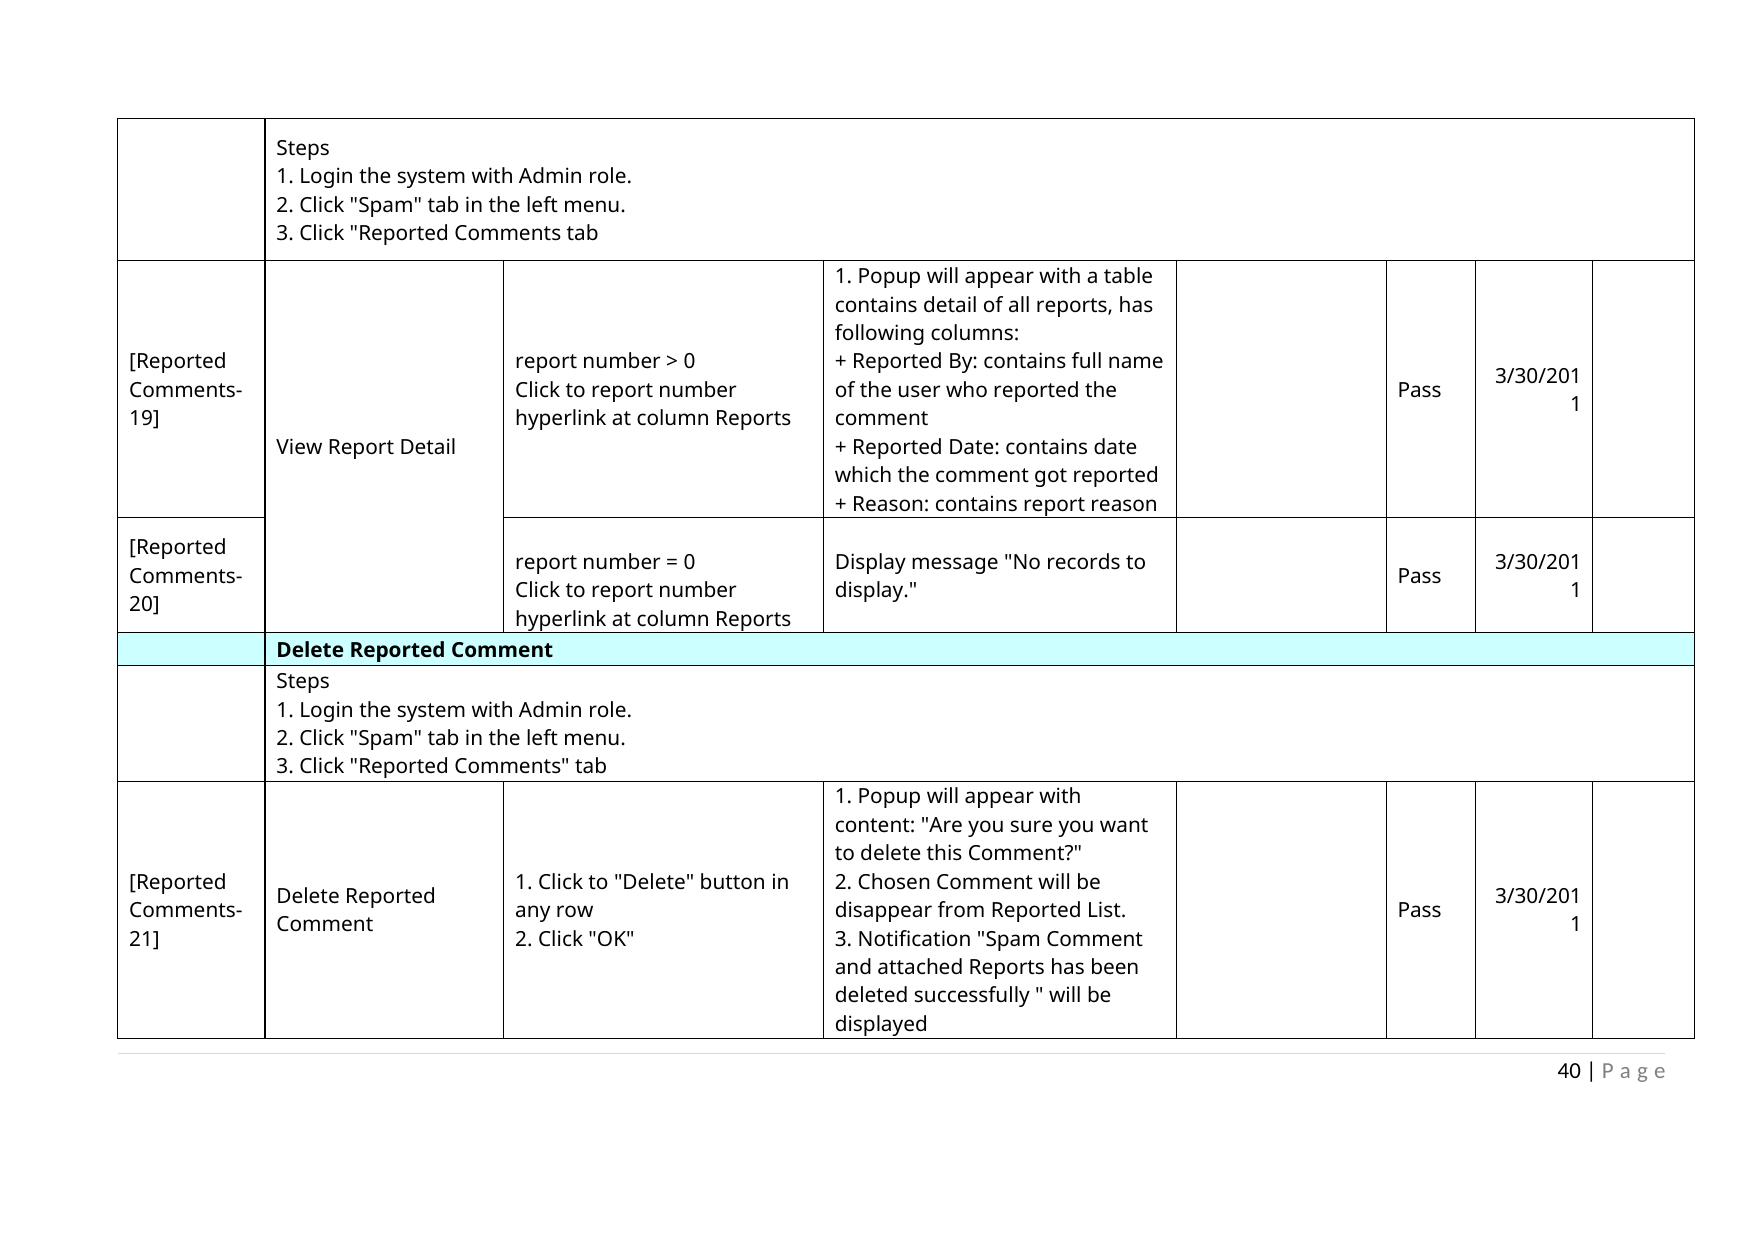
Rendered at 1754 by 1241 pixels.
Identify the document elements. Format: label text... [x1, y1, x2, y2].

table_cell [1593, 261, 1694, 517]
table_cell 1. Click to "Delete" button in any row 2. Click "OK" [504, 782, 823, 1037]
table_cell Delete Reported Comment [266, 633, 823, 665]
table_cell 3/30/2011 [1476, 518, 1592, 632]
table_cell [1386, 633, 1475, 665]
table_cell 3/30/2011 [1476, 782, 1592, 1037]
table_cell [1176, 633, 1386, 665]
table_cell 1. Popup will appear with a table contains detail of all reports, has following columns: + Reported By: contains full name of the user who reported the comment + Reported Date: contains date which the comment got reported + Reason: contains report reason [824, 261, 1176, 517]
table_cell [Reported Comments-20] [118, 518, 264, 632]
table_cell Display message "No records to display." [824, 518, 1176, 632]
table_cell [Reported Comments-19] [118, 261, 264, 517]
table_cell [1177, 261, 1386, 517]
table_cell [118, 119, 264, 260]
table_cell Delete Reported Comment [266, 782, 503, 1037]
table_cell [823, 633, 1176, 665]
table_cell [1475, 633, 1593, 665]
table_cell View Report Detail [266, 261, 503, 632]
table_cell Pass [1387, 782, 1475, 1037]
table_cell Pass [1387, 261, 1475, 517]
table_cell report number > 0 Click to report number hyperlink at column Reports [504, 261, 823, 517]
table_cell [1177, 782, 1386, 1037]
table_cell Steps 1. Login the system with Admin role. 2. Click "Spam" tab in the left menu. 3. Click "Reported Comments tab [266, 119, 1694, 260]
table_cell [118, 666, 264, 781]
table_cell report number = 0 Click to report number hyperlink at column Reports [504, 518, 823, 632]
table_cell [1593, 518, 1694, 632]
table_cell 1. Popup will appear with content: "Are you sure you want to delete this Comment?" 2. Chosen Comment will be disappear from Reported List. 3. Notification "Spam Comment and attached Reports has been deleted successfully " will be displayed [824, 782, 1176, 1037]
table_cell Steps 1. Login the system with Admin role. 2. Click "Spam" tab in the left menu. 3. Click "Reported Comments" tab [266, 666, 1694, 781]
table_cell [Reported Comments-21] [118, 782, 264, 1037]
table_cell [1177, 518, 1386, 632]
table_cell 3/30/2011 [1476, 261, 1592, 517]
table_cell Pass [1387, 518, 1475, 632]
table_cell [1593, 782, 1694, 1037]
table_cell [118, 633, 264, 665]
table_cell [1593, 633, 1694, 665]
